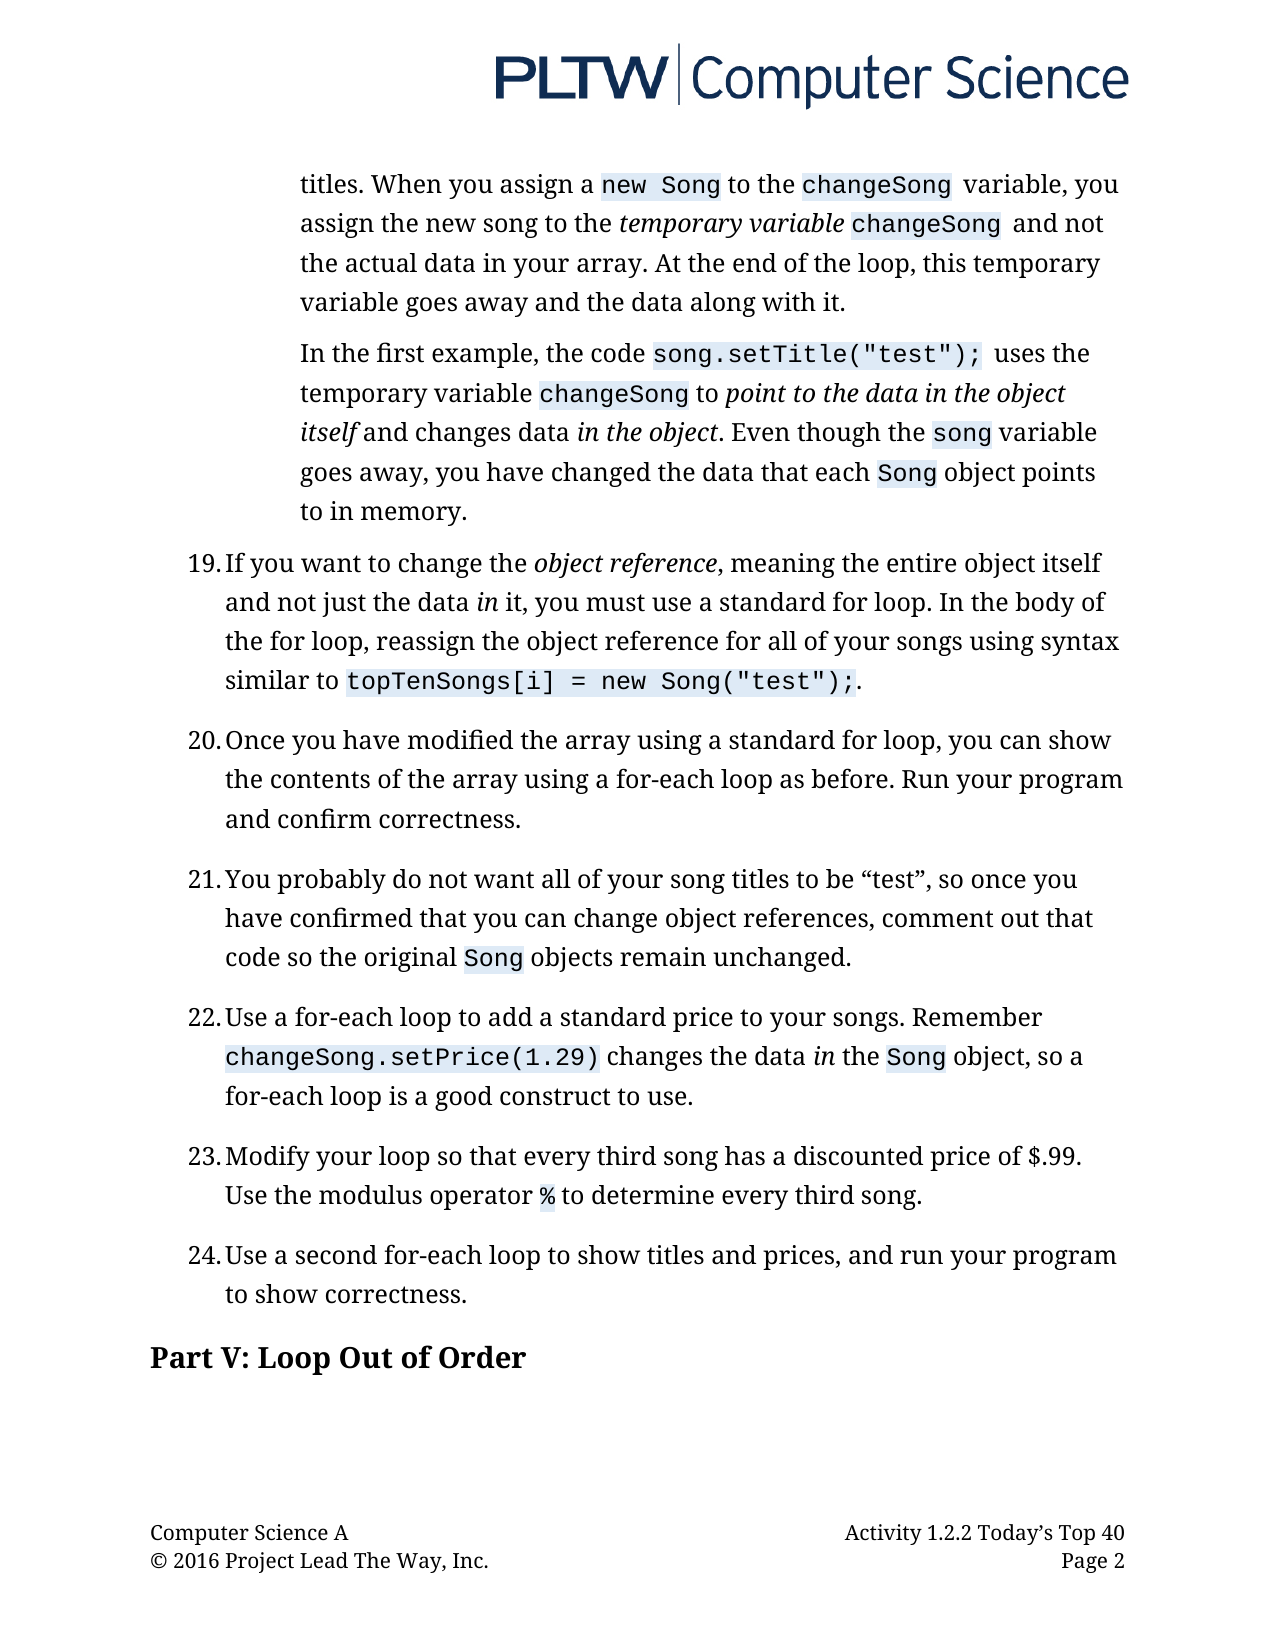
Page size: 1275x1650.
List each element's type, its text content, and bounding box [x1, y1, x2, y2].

picture [476, 15, 1144, 138]
list If you want to change the object reference, meaning the entire object itself and not just the data in it, you must use a standard for loop. In the body of the for loop, reassign the object reference for all of your songs using syntax similar to topTenSongs[i] = new Song("test");. [187, 545, 1125, 697]
list In the first example, the code song.setTitle("test"); uses the temporary variable changeSong to point to the data in the object itself and changes data in the object. Even though the song variable goes away, you have changed the data that each Song object points to in memory. [300, 336, 1125, 528]
list You probably do not want all of your song titles to be “test”, so once you have confirmed that you can change object references, comment out that code so the original Song objects remain unchanged. [187, 861, 1125, 974]
text Part V: Loop Out of Order [150, 1337, 1125, 1377]
list Once you have modified the array using a standard for loop, you can show the contents of the array using a for-each loop as before. Run your program and confirm correctness. [187, 723, 1125, 835]
list Modify your loop so that every third song has a discounted price of $.99. Use the modulus operator % to determine every third song. [187, 1138, 1125, 1212]
list Use a for-each loop to add a standard price to your songs. Remember changeSong.setPrice(1.29) changes the data in the Song object, so a for-each loop is a good construct to use. [187, 1000, 1125, 1112]
list Use a second for-each loop to show titles and prices, and run your program to show correctness. [187, 1238, 1125, 1311]
